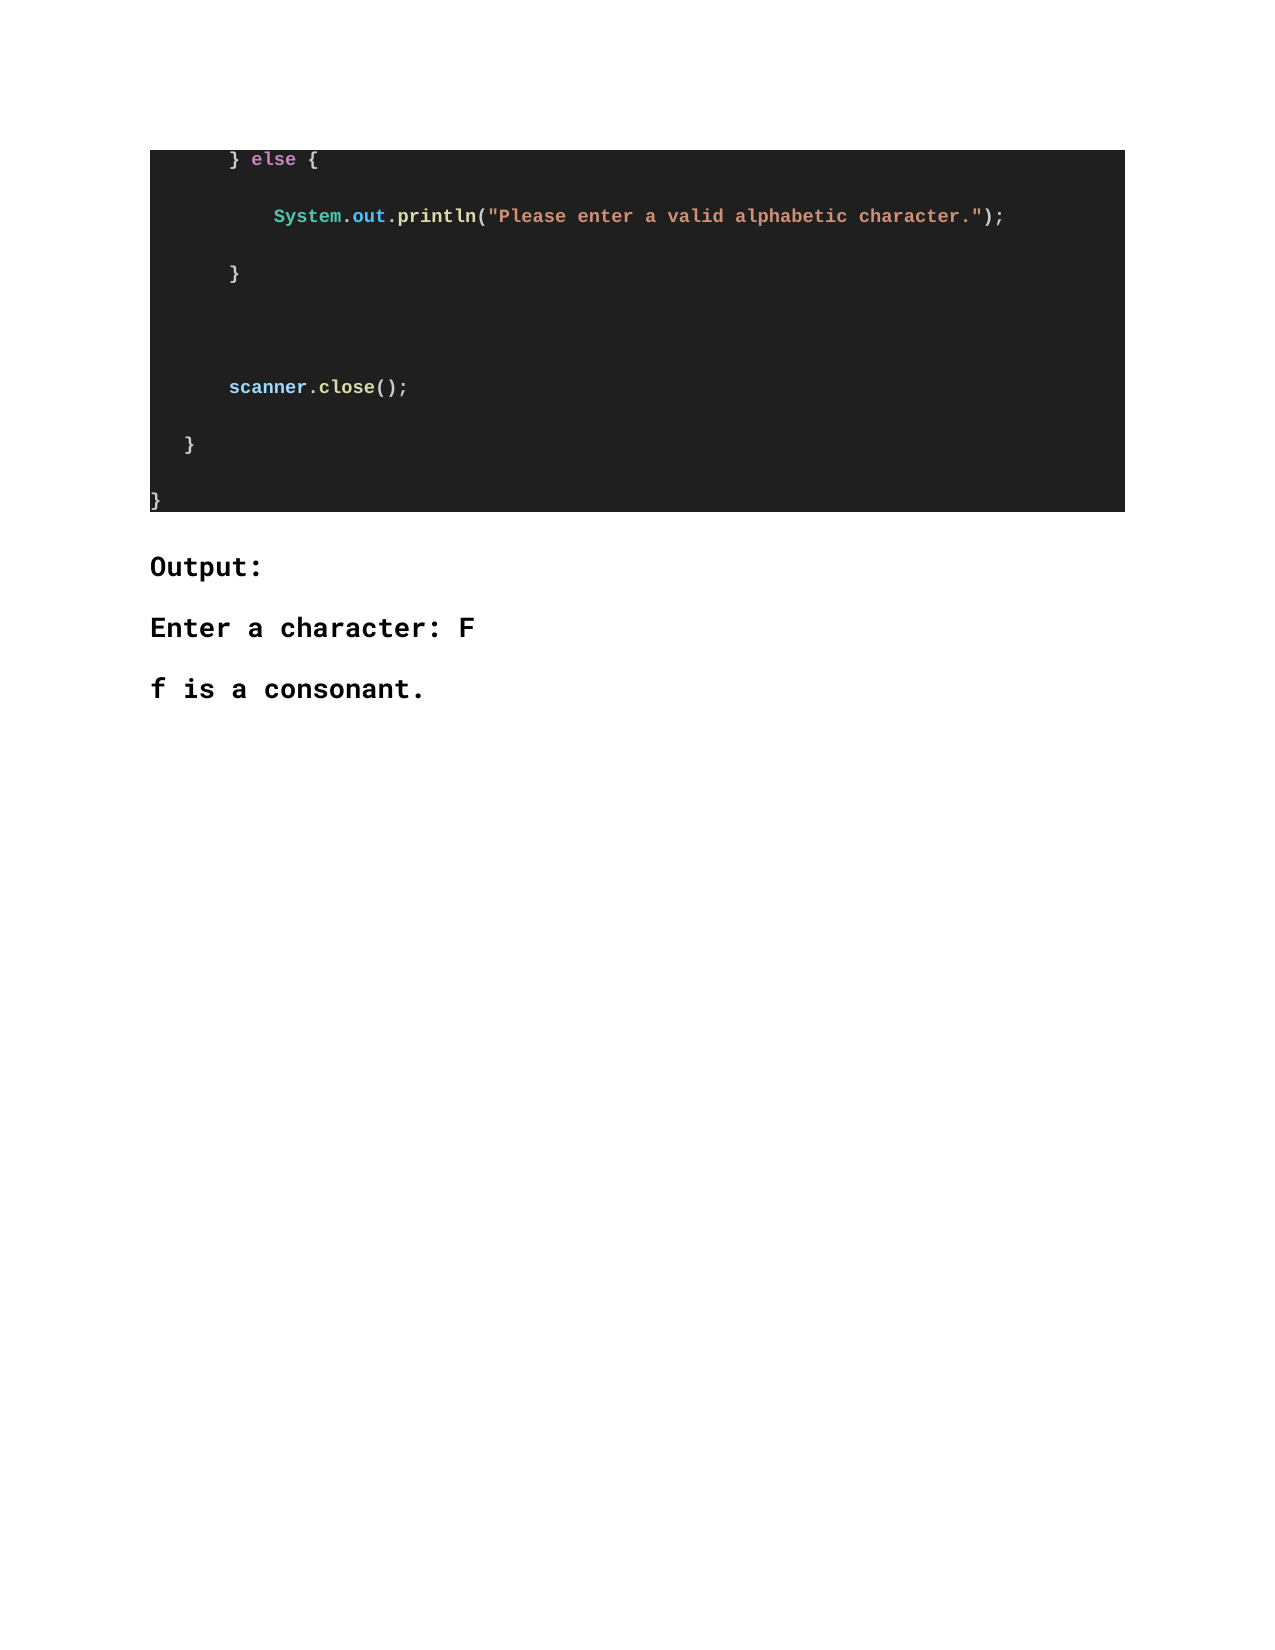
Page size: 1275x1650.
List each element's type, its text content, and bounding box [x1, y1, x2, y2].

text Enter a character: F [150, 609, 1125, 644]
text f is a consonant. [150, 669, 1125, 705]
text System.out.println("Please enter a valid alphabetic character."); [150, 207, 1125, 228]
text } else { [150, 150, 1125, 171]
text Output: [150, 548, 1125, 584]
text scanner.close(); [150, 377, 1125, 399]
text } [150, 491, 1125, 512]
text } [150, 434, 1125, 456]
text } [150, 264, 1125, 285]
